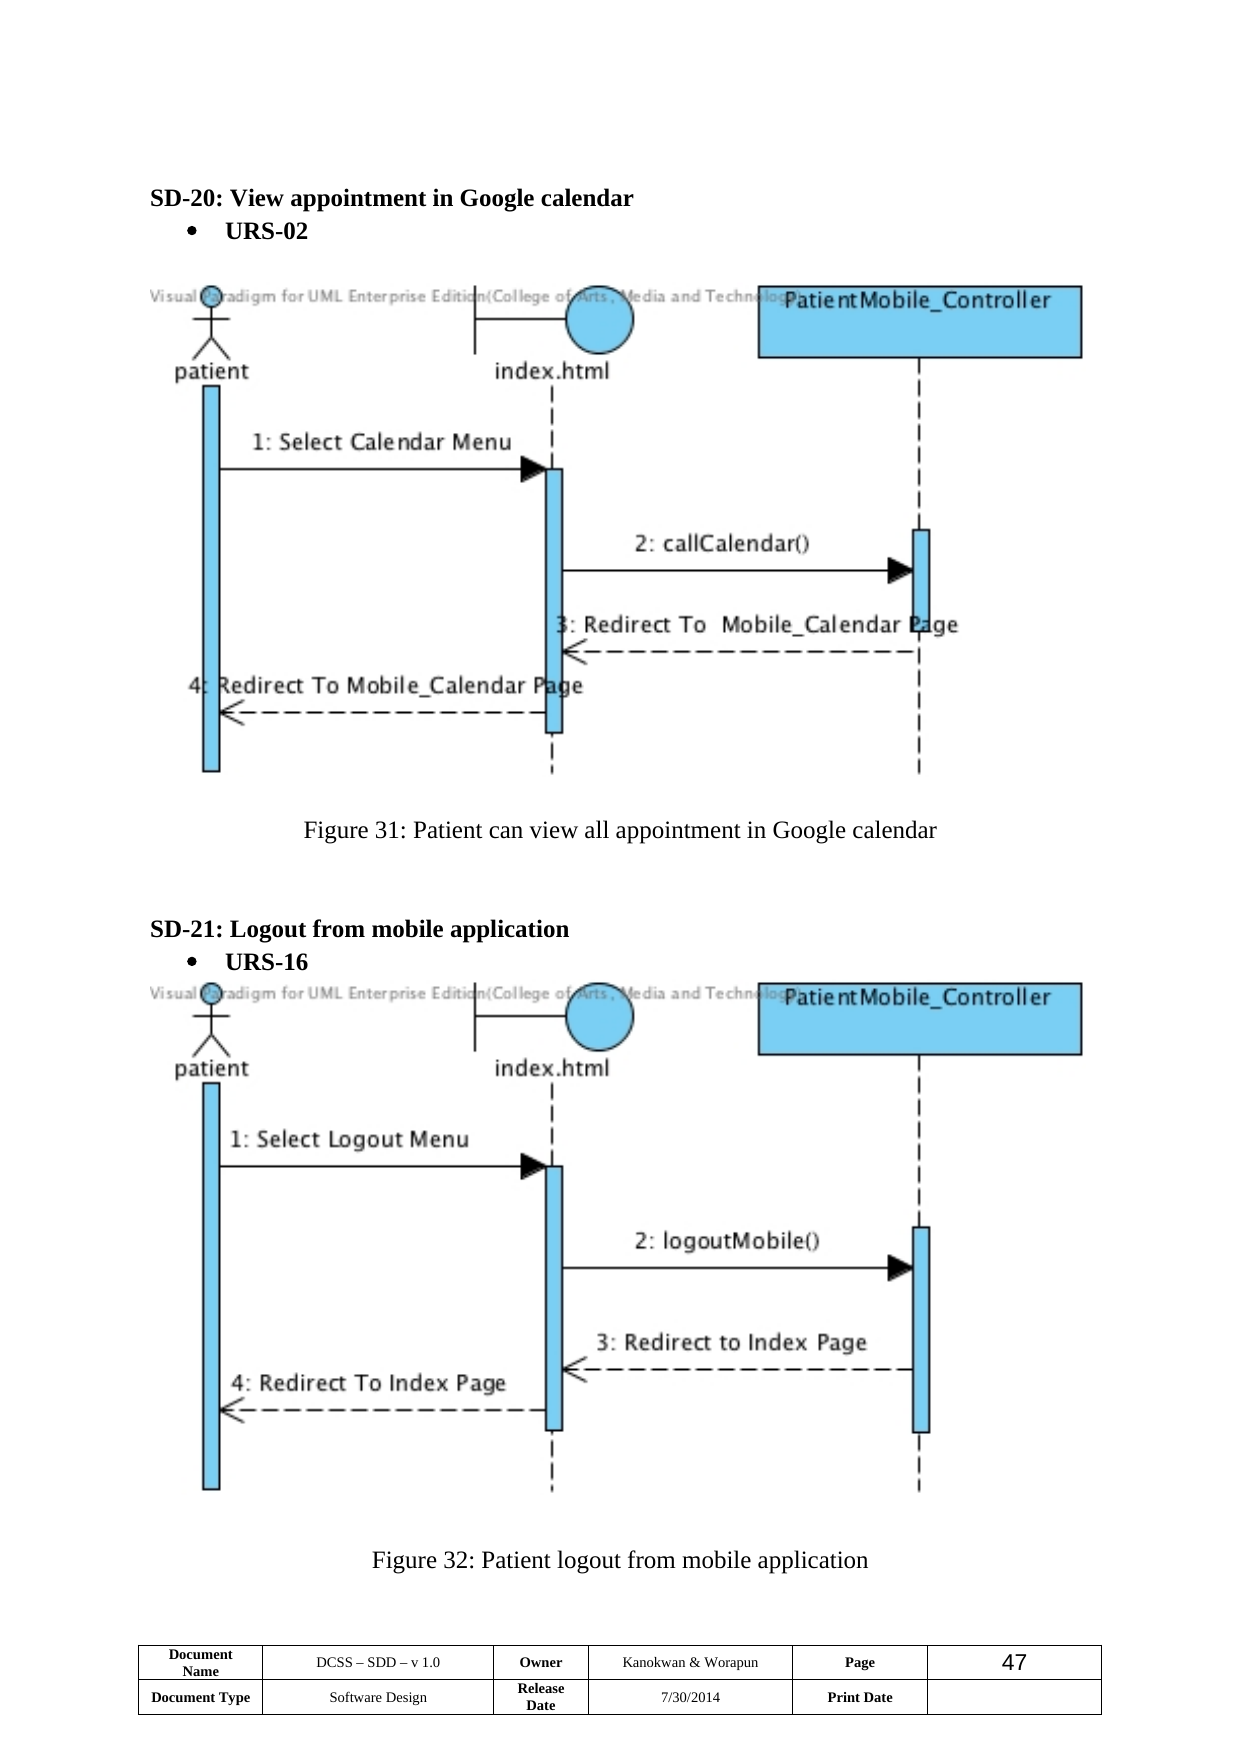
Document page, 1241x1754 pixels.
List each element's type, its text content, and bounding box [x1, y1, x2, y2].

list URS-16 [187, 947, 1090, 976]
picture [150, 282, 1087, 777]
text Figure 32: Patient logout from mobile application [150, 1545, 1090, 1574]
picture [150, 979, 1087, 1495]
text Figure 31: Patient can view all appointment in Google calendar [150, 815, 1090, 843]
list URS-02 [187, 216, 1090, 245]
text SD-21: Logout from mobile application [150, 914, 1090, 942]
text SD-20: View appointment in Google calendar [150, 183, 1090, 212]
